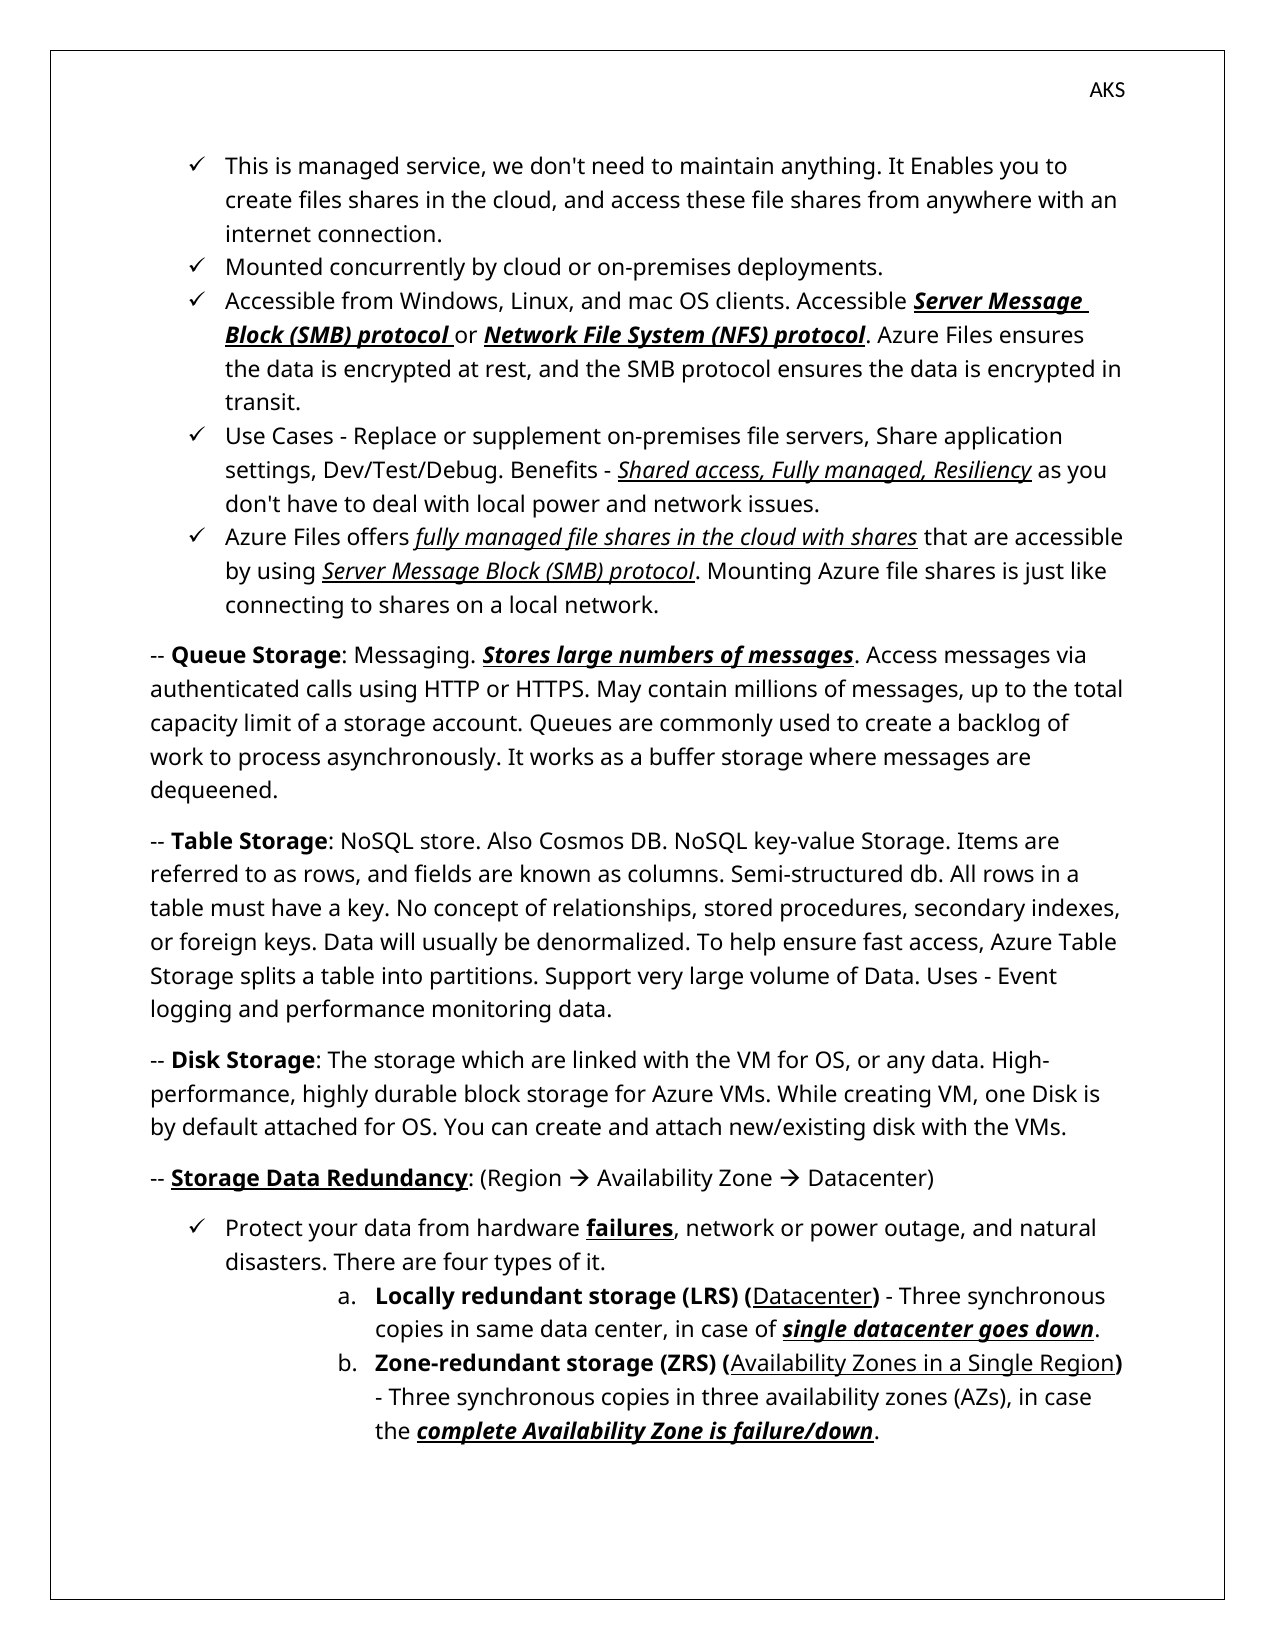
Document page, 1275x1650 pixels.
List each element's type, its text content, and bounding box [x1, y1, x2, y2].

text -- Queue Storage: Messaging. Stores large numbers of messages. Access messages via authenticated calls using HTTP or HTTPS. May contain millions of messages, up to the total capacity limit of a storage account. Queues are commonly used to create a backlog of work to process asynchronously. It works as a buffer storage where messages are dequeened. [150, 639, 1125, 805]
list Zone-redundant storage (ZRS) (Availability Zones in a Single Region) - Three synchronous copies in three availability zones (AZs), in case the complete Availability Zone is failure/down. [337, 1347, 1125, 1446]
list Mounted concurrently by cloud or on-premises deployments. [187, 251, 1125, 282]
list Use Cases - Replace or supplement on-premises file servers, Share application settings, Dev/Test/Debug. Benefits - Shared access, Fully managed, Resiliency as you don't have to deal with local power and network issues. [187, 420, 1125, 519]
text -- Table Storage: NoSQL store. Also Cosmos DB. NoSQL key-value Storage. Items are referred to as rows, and fields are known as columns. Semi-structured db. All rows in a table must have a key. No concept of relationships, stored procedures, secondary indexes, or foreign keys. Data will usually be denormalized. To help ensure fast access, Azure Table Storage splits a table into partitions. Support very large volume of Data. Uses - Event logging and performance monitoring data. [150, 824, 1125, 1024]
text -- Disk Storage: The storage which are linked with the VM for OS, or any data. High-performance, highly durable block storage for Azure VMs. While creating VM, one Disk is by default attached for OS. You can create and attach new/existing disk with the VMs. [150, 1044, 1125, 1142]
list This is managed service, we don't need to maintain anything. It Enables you to create files shares in the cloud, and access these file shares from anywhere with an internet connection. [187, 150, 1125, 249]
list Azure Files offers fully managed file shares in the cloud with shares that are accessible by using Server Message Block (SMB) protocol. Mounting Azure file shares is just like connecting to shares on a local network. [187, 521, 1125, 620]
list Accessible from Windows, Linux, and mac OS clients. Accessible Server Message Block (SMB) protocol or Network File System (NFS) protocol. Azure Files ensures the data is encrypted at rest, and the SMB protocol ensures the data is encrypted in transit. [187, 285, 1125, 417]
list Protect your data from hardware failures, network or power outage, and natural disasters. There are four types of it. [187, 1212, 1125, 1277]
list Locally redundant storage (LRS) (Datacenter) - Three synchronous copies in same data center, in case of single datacenter goes down. [337, 1279, 1125, 1344]
text -- Storage Data Redundancy: (Region Availability Zone Datacenter) [150, 1162, 1125, 1193]
